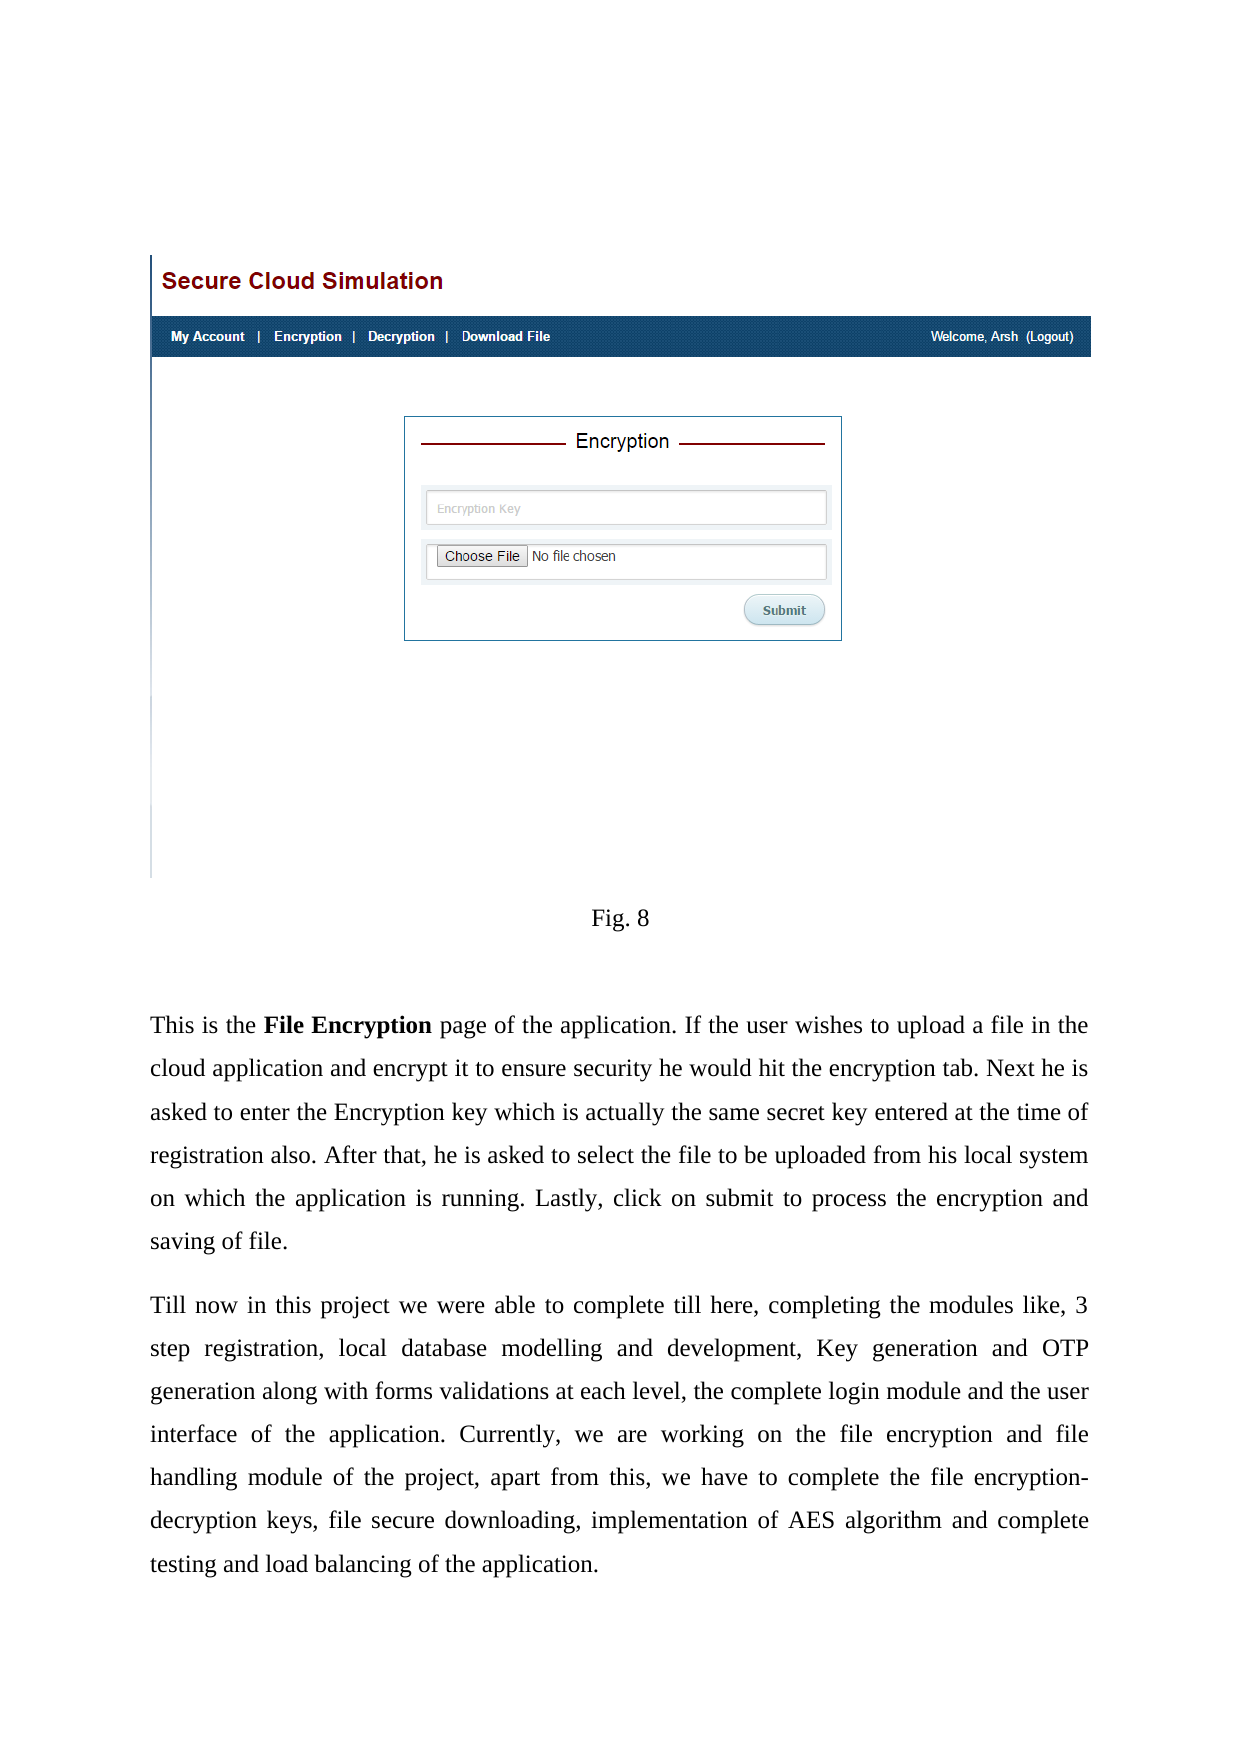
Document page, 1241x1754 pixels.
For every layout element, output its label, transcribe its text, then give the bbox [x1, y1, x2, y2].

text Till now in this project we were able to complete till here, completing the modules like, 3 step registration, local database modelling and development, Key generation and OTP generation along with forms validations at each level, the complete login module and the user interface of the application. Currently, we are working on the file encryption and file handling module of the project, apart from this, we have to complete the file encryption-decryption keys, file secure downloading, implementation of AES algorithm and complete testing and load balancing of the application. [150, 1290, 1090, 1577]
text Fig. 8 [150, 903, 1090, 931]
text This is the File Encryption page of the application. If the user wishes to upload a file in the cloud application and encrypt it to ensure security he would hit the encryption tab. Next he is asked to enter the Encryption key which is actually the same secret key entered at the time of registration also. After that, he is asked to select the file to be uploaded from his local system on which the application is running. Lastly, click on submit to process the encryption and saving of file. [150, 1010, 1090, 1255]
picture [150, 255, 1091, 878]
